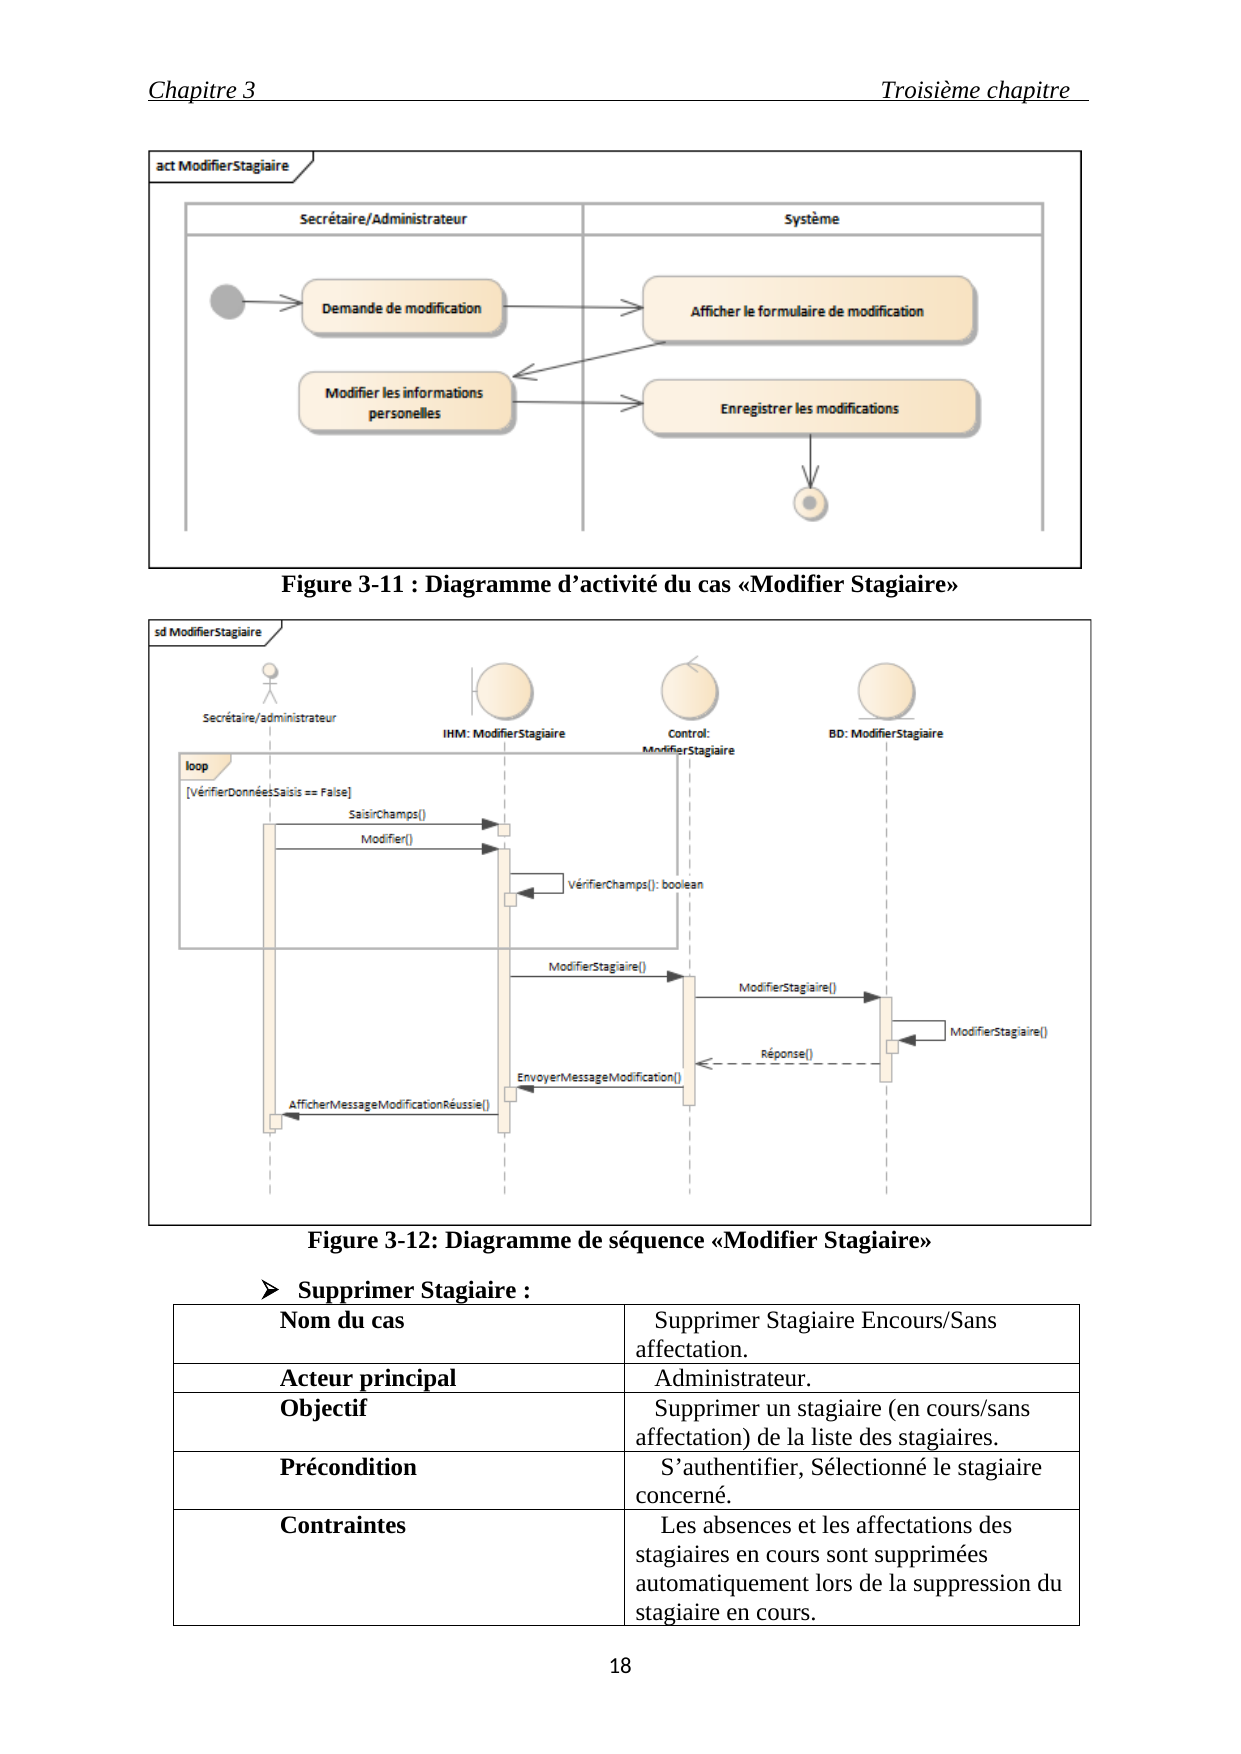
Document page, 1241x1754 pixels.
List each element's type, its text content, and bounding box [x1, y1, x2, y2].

table_cell Contraintes [174, 1510, 624, 1625]
picture [147, 618, 1092, 1226]
table_header Nom du cas [174, 1305, 624, 1362]
picture [147, 150, 1082, 569]
table_cell Objectif [174, 1393, 624, 1451]
table_cell Les absences et les affectations des stagiaires en cours sont supprimées automatiquement lors de la suppression du stagiaire en cours. [625, 1510, 1079, 1625]
table_cell S’authentifier, Sélectionné le stagiaire concerné. [625, 1452, 1079, 1509]
list Supprimer Stagiaire : [260, 1275, 1092, 1304]
table_cell Administrateur. [625, 1364, 1079, 1392]
table_cell Supprimer un stagiaire (en cours/sans affectation) de la liste des stagiaires. [625, 1393, 1079, 1451]
table_cell Précondition [174, 1452, 624, 1509]
table_cell Acteur principal [174, 1364, 624, 1392]
table_header Supprimer Stagiaire Encours/Sans affectation. [625, 1305, 1079, 1362]
